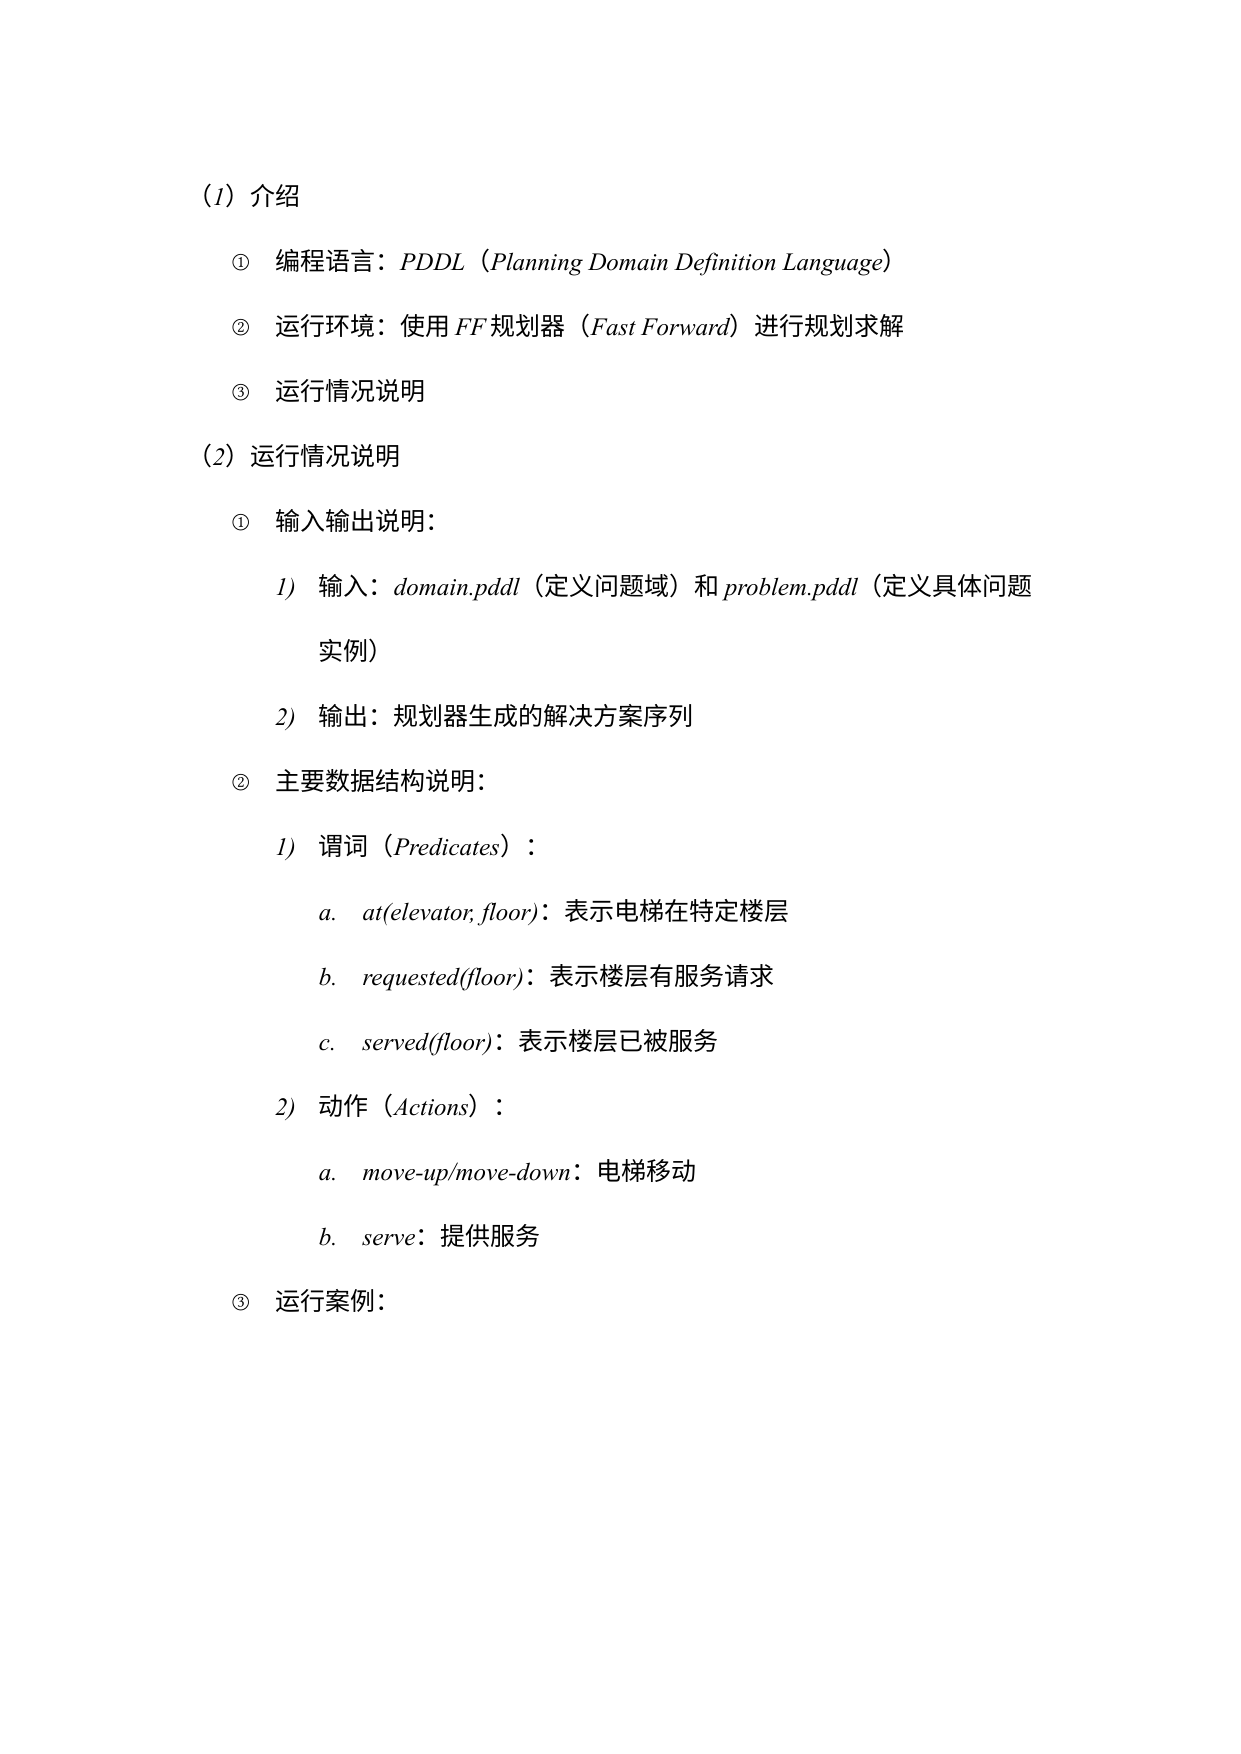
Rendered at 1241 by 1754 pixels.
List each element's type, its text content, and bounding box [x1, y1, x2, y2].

list 运行环境：使用FF规划器（Fast Forward）进行规划求解 [231, 292, 1053, 357]
list 编程语言：PDDL（Planning Domain Definition Language） [231, 227, 1053, 292]
list 输出：规划器生成的解决方案序列 [275, 682, 1053, 747]
list 介绍 [187, 162, 1053, 227]
list 运行案例： [231, 1267, 1053, 1332]
list served(floor)：表示楼层已被服务 [319, 1007, 1053, 1072]
list serve：提供服务 [319, 1202, 1053, 1267]
list 谓词（Predicates）： [275, 812, 1053, 877]
list move-up/move-down：电梯移动 [319, 1137, 1053, 1202]
list 动作（Actions）： [275, 1072, 1053, 1137]
list at(elevator, floor)：表示电梯在特定楼层 [319, 877, 1053, 942]
list 运行情况说明 [231, 357, 1053, 422]
list 主要数据结构说明： [231, 747, 1053, 812]
list 运行情况说明 [187, 422, 1053, 487]
list 输入输出说明： [231, 487, 1053, 552]
list 输入：domain.pddl（定义问题域）和problem.pddl（定义具体问题实例） [275, 552, 1053, 682]
list requested(floor)：表示楼层有服务请求 [319, 942, 1053, 1007]
